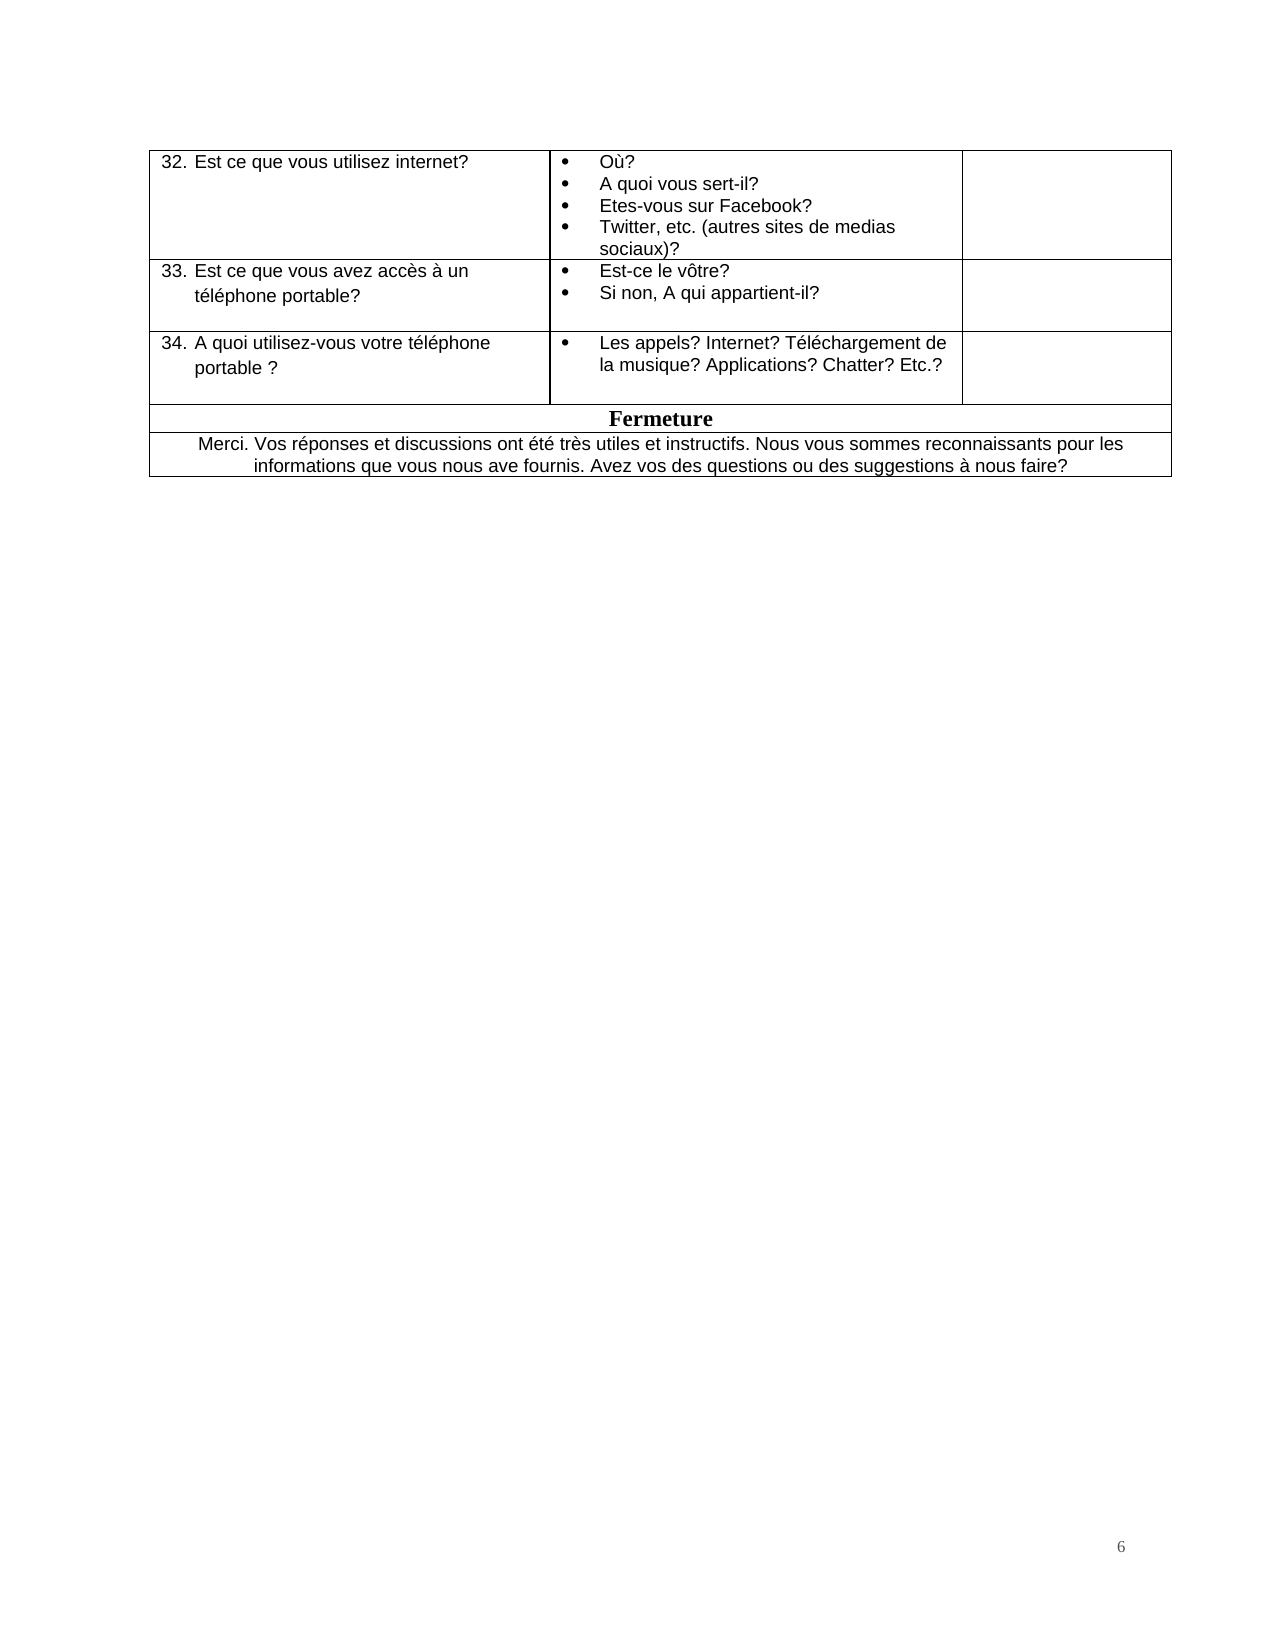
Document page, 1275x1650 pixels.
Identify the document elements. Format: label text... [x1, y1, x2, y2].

table_cell Est ce que vous utilisez internet? [150, 151, 549, 259]
table_cell Où? A quoi vous sert-il? Etes-vous sur Facebook? Twitter, etc. (autres sites de medias sociaux)? [551, 151, 962, 259]
table_cell Fermeture [150, 405, 1171, 432]
table_cell Merci. Vos réponses et discussions ont été très utiles et instructifs. Nous vous sommes reconnaissants pour les informations que vous nous ave fournis. Avez vos des questions ou des suggestions à nous faire? [150, 433, 1171, 476]
table_cell [963, 151, 1171, 259]
table_cell [963, 332, 1171, 404]
table_cell [963, 260, 1171, 331]
table_cell A quoi utilisez-vous votre téléphone portable ? [150, 332, 549, 404]
table_cell Est-ce le vôtre? Si non, A qui appartient-il? [551, 260, 962, 331]
table_cell Est ce que vous avez accès à un téléphone portable? [150, 260, 549, 331]
table_cell Les appels? Internet? Téléchargement de la musique? Applications? Chatter? Etc.? [551, 332, 962, 404]
